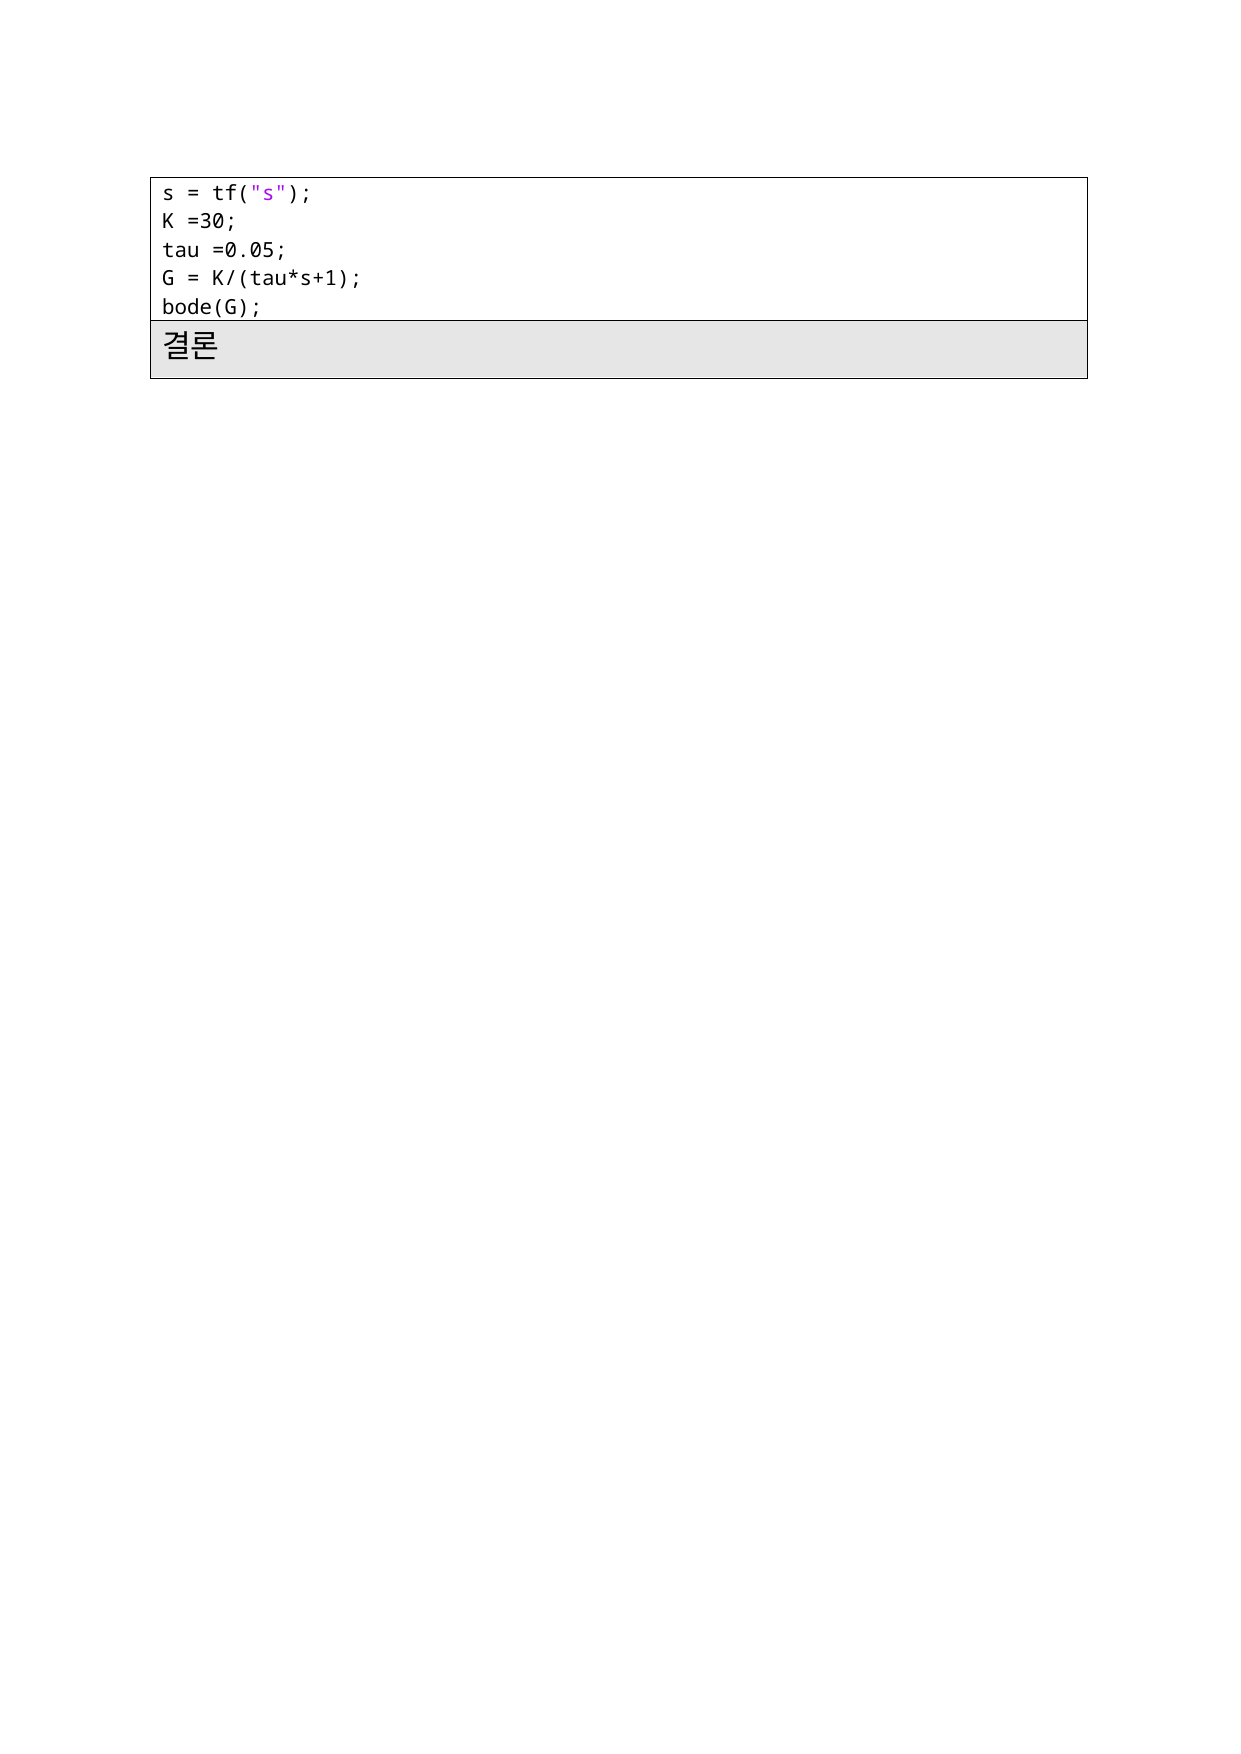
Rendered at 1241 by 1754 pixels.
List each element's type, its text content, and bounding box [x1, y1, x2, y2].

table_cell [151, 178, 1087, 320]
table_cell 결론 [151, 321, 1087, 377]
